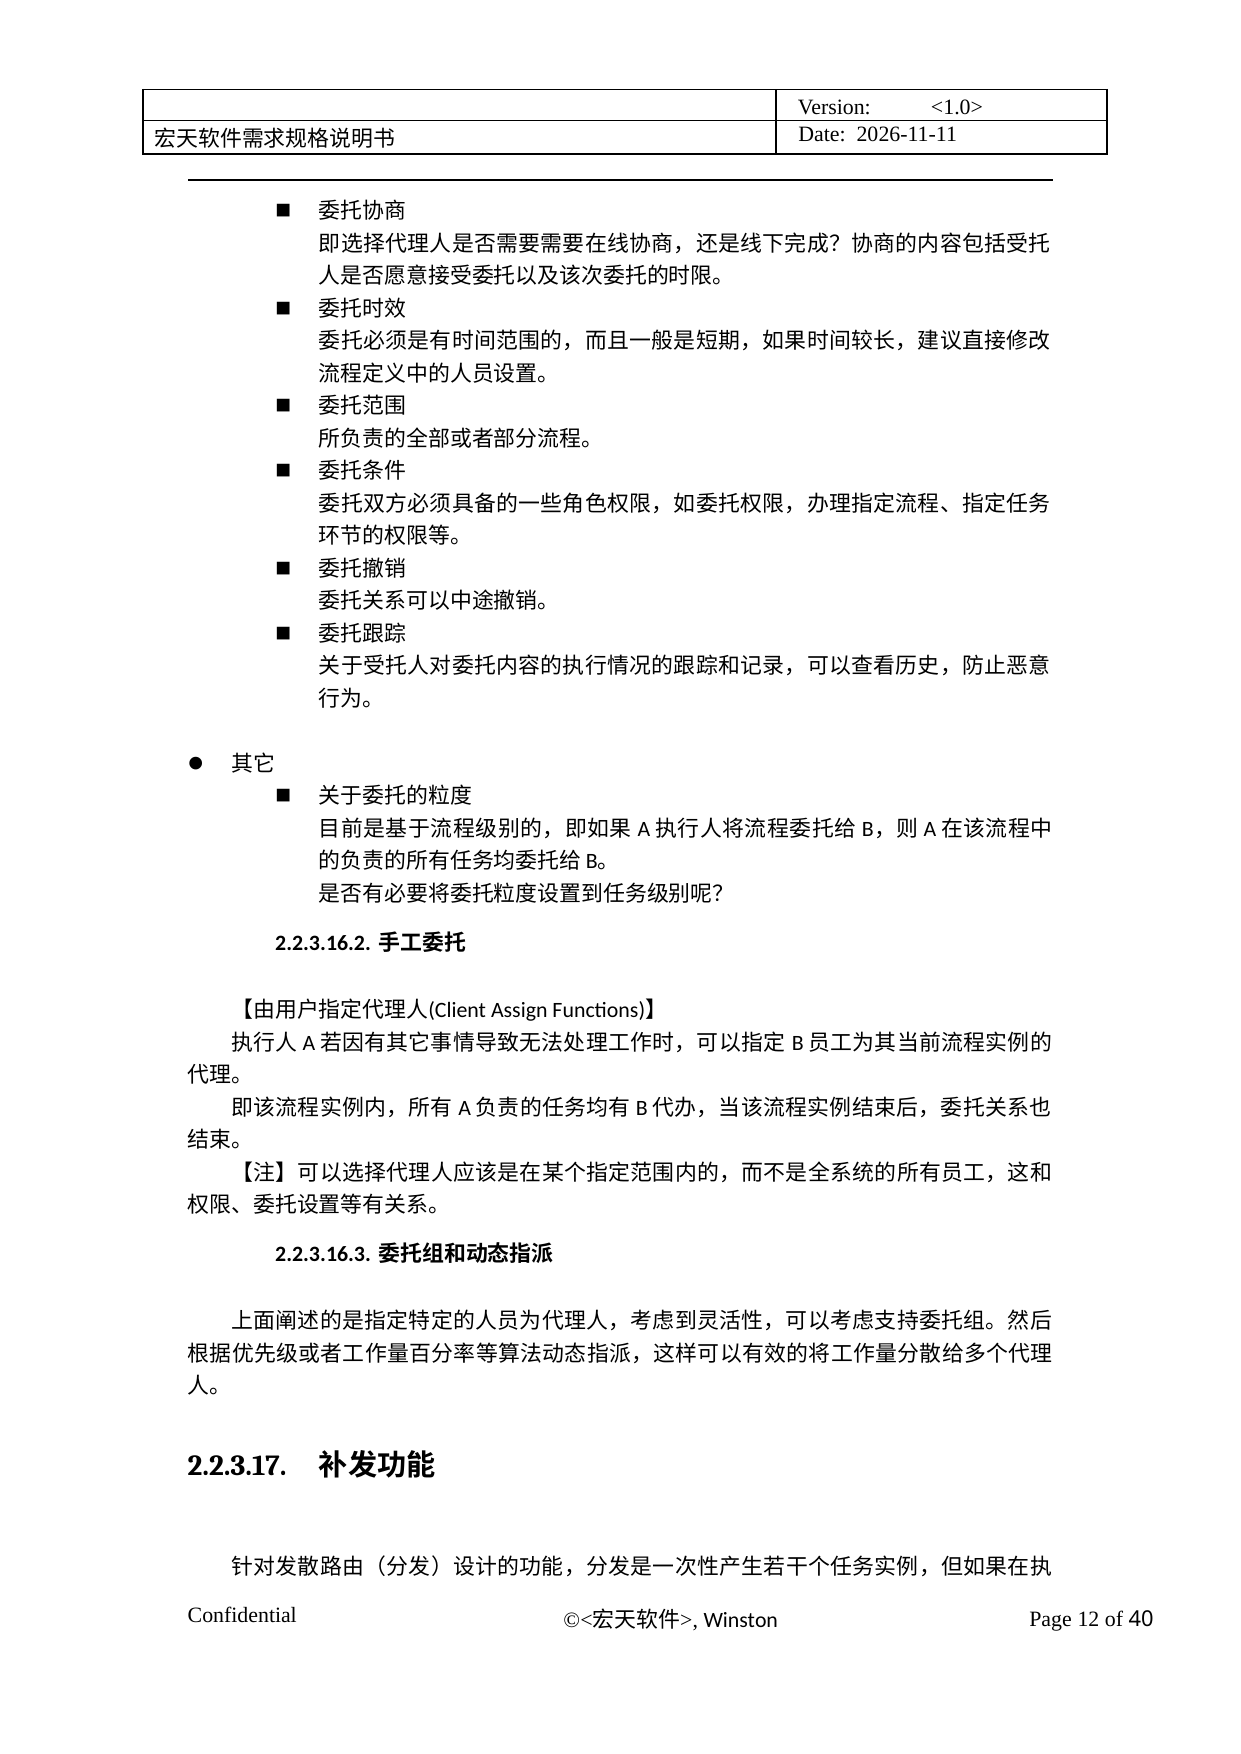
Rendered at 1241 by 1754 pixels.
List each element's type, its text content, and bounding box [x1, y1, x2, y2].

list 委托范围 [275, 388, 1053, 420]
text 即该流程实例内，所有A负责的任务均有B代办，当该流程实例结束后，委托关系也结束。 [187, 1089, 1053, 1154]
list 目前是基于流程级别的，即如果A执行人将流程委托给B，则A在该流程中的负责的所有任务均委托给B。 [319, 810, 1053, 875]
list 委托时效 [275, 290, 1053, 323]
list 委托跟踪 [275, 615, 1053, 648]
list 关于受托人对委托内容的执行情况的跟踪和记录，可以查看历史，防止恶意行为。 [319, 648, 1053, 713]
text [187, 1549, 1053, 1581]
list 委托条件 [275, 453, 1053, 485]
list 委托双方必须具备的一些角色权限，如委托权限，办理指定流程、指定任务环节的权限等。 [319, 485, 1053, 550]
list 所负责的全部或者部分流程。 [319, 420, 1053, 453]
list 关于委托的粒度 [275, 778, 1053, 810]
list 是否有必要将委托粒度设置到任务级别呢？ [319, 875, 1053, 908]
text 【注】可以选择代理人应该是在某个指定范围内的，而不是全系统的所有员工，这和权限、委托设置等有关系。 [187, 1154, 1053, 1219]
list 委托必须是有时间范围的，而且一般是短期，如果时间较长，建议直接修改流程定义中的人员设置。 [319, 323, 1053, 388]
subtitle 补发功能 [187, 1430, 1053, 1495]
list 委托撤销 [275, 550, 1053, 583]
subtitle 委托组和动态指派 [275, 1236, 1053, 1268]
list 其它 [187, 745, 1053, 778]
list 即选择代理人是否需要需要在线协商，还是线下完成？协商的内容包括受托人是否愿意接受委托以及该次委托的时限。 [319, 225, 1053, 290]
text 【由用户指定代理人(Client Assign Functions)】 [187, 992, 1053, 1024]
text 执行人A若因有其它事情导致无法处理工作时，可以指定B员工为其当前流程实例的代理。 [187, 1024, 1053, 1089]
subtitle 手工委托 [275, 924, 1053, 957]
text 上面阐述的是指定特定的人员为代理人，考虑到灵活性，可以考虑支持委托组。然后根据优先级或者工作量百分率等算法动态指派，这样可以有效的将工作量分散给多个代理人。 [187, 1303, 1053, 1401]
list 委托关系可以中途撤销。 [319, 583, 1053, 615]
list 委托协商 [275, 193, 1053, 225]
